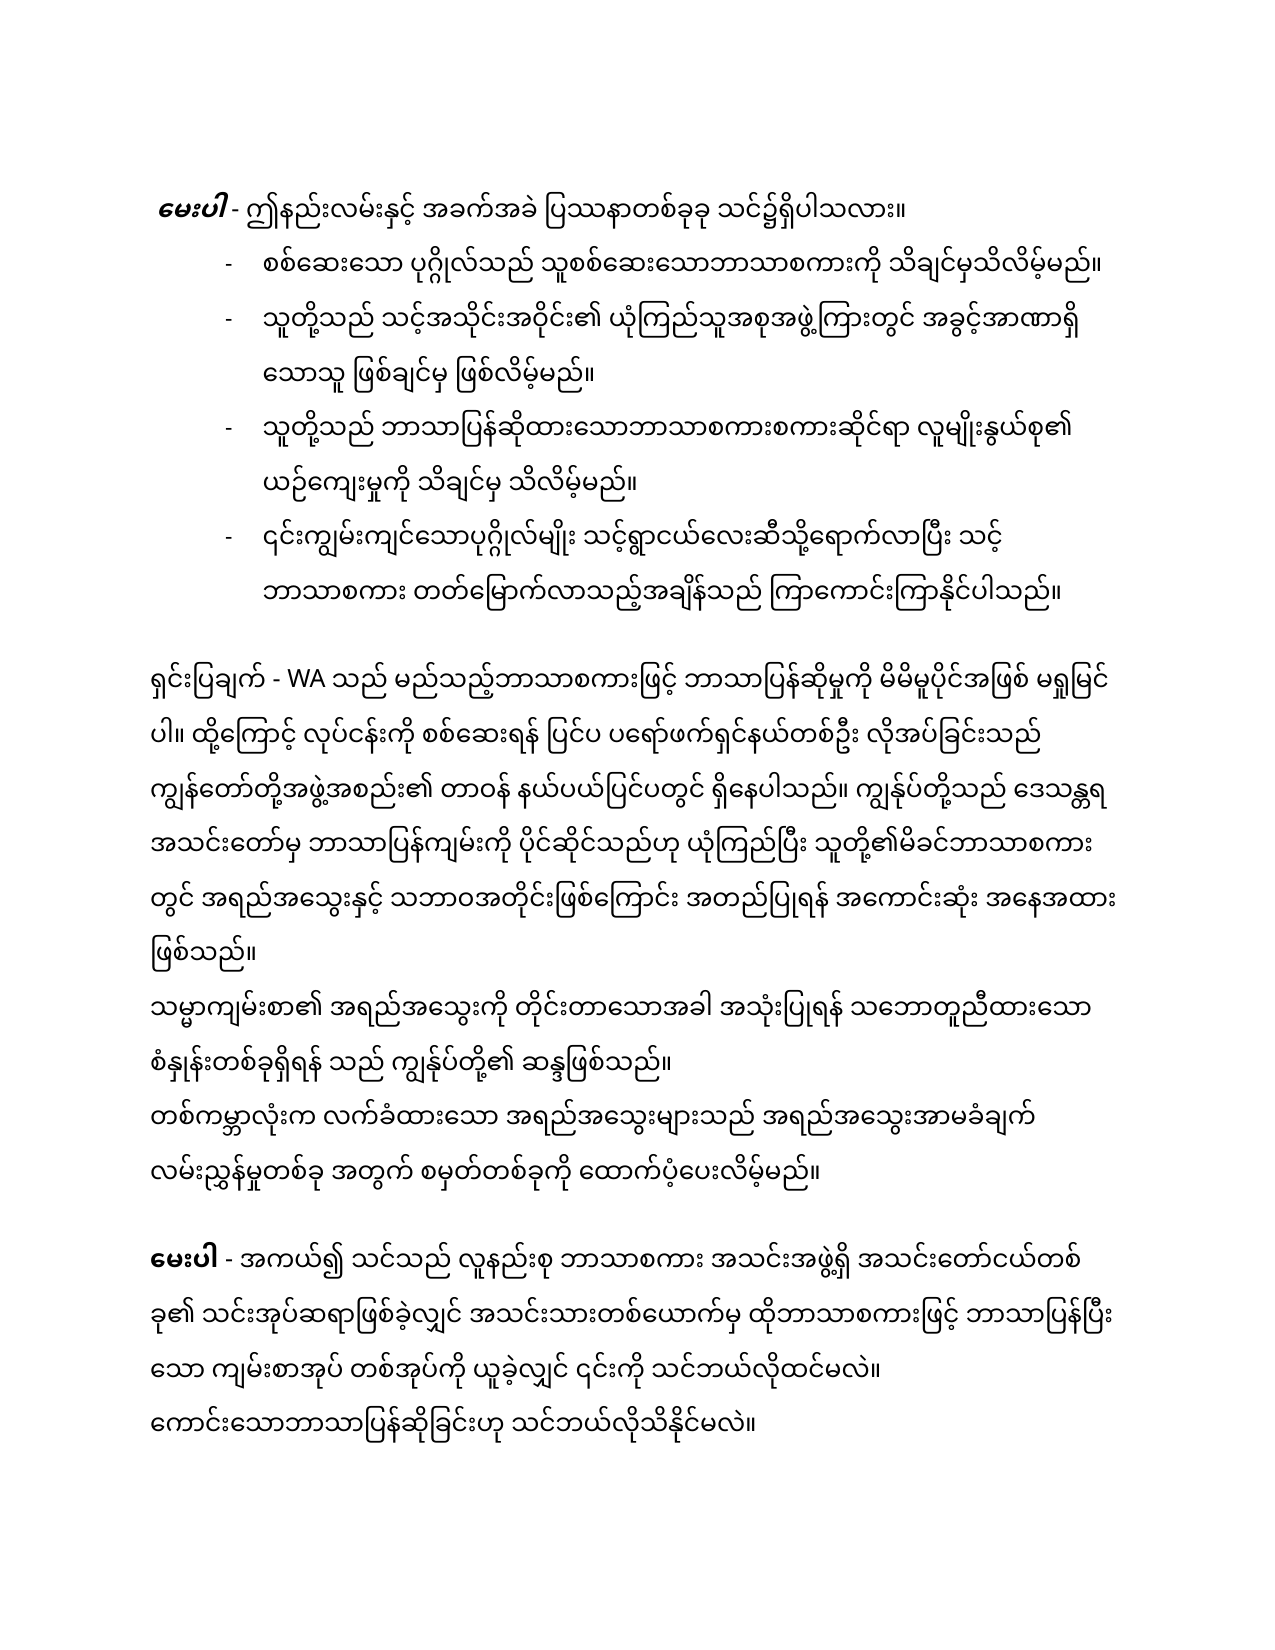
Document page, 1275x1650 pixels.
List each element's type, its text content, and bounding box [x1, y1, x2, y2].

list ၎င်းကျွမ်းကျင်သောပုဂ္ဂိုလ်မျိုး သင့်ရွာငယ်လေးဆီသို့ရောက်လာပြီး သင့်ဘာသာစကား တတ်မြောက်လာသည့်အချိန်သည် ကြာကောင်းကြာနိုင်ပါသည်။ [225, 512, 1125, 621]
text သမ္မာကျမ်းစာ၏ အရည်အသွေးကို တိုင်းတာသောအခါ အသုံးပြုရန် သဘောတူညီထားသော စံနှုန်းတစ်ခုရှိရန် သည် ကျွန်ုပ်တို့၏ ဆန္ဒဖြစ်သည်။ [150, 982, 1125, 1091]
text ရှင်းပြချက် - WA သည် မည်သည့်ဘာသာစကားဖြင့် ဘာသာပြန်ဆိုမှုကို မိမိမူပိုင်အဖြစ် မရှုမြင်ပါ။ ထို့ကြောင့် လုပ်ငန်းကို စစ်ဆေးရန် ပြင်ပ ပရော်ဖက်ရှင်နယ်တစ်ဦး လိုအပ်ခြင်းသည် ကျွန်တော်တို့အဖွဲ့အစည်း၏ တာဝန် နယ်ပယ်ပြင်ပတွင် ရှိနေပါသည်။ ကျွန်ုပ်တို့သည် ဒေသန္တရအသင်းတော်မှ ဘာသာပြန်ကျမ်းကို ပိုင်ဆိုင်သည်ဟု ယုံကြည်ပြီး သူတို့၏မိခင်ဘာသာစကားတွင် အရည်အသွေးနှင့် သဘာဝအတိုင်းဖြစ်ကြောင်း အတည်ပြုရန် အကောင်းဆုံး အနေအထားဖြစ်သည်။ [150, 655, 1125, 982]
list သူတို့သည် သင့်အသိုင်းအဝိုင်း၏ ယုံကြည်သူအစုအဖွဲ့ကြားတွင် အခွင့်အာဏာရှိသောသူ ဖြစ်ချင်မှ ဖြစ်လိမ့်မည်။ [225, 293, 1125, 402]
text မေးပါ - အကယ်၍ သင်သည် လူနည်းစု ဘာသာစကား အသင်းအဖွဲ့ရှိ အသင်းတော်ငယ်တစ်ခု၏ သင်းအုပ်ဆရာဖြစ်ခဲ့လျှင် အသင်းသားတစ်ယောက်မှ ထိုဘာသာစကားဖြင့် ဘာသာပြန်ပြီးသော ကျမ်းစာအုပ် တစ်အုပ်ကို ယူခဲ့လျှင် ၎င်းကို သင်ဘယ်လိုထင်မလဲ။ [150, 1235, 1125, 1398]
text တစ်ကမ္ဘာလုံးက လက်ခံထားသော အရည်အသွေးများသည် အရည်အသွေးအာမခံချက် လမ်းညွှန်မှုတစ်ခု အတွက် စမှတ်တစ်ခုကို ထောက်ပံ့ပေးလိမ့်မည်။ [150, 1091, 1125, 1201]
list စစ်ဆေးသော ပုဂ္ဂိုလ်သည် သူစစ်ဆေးသောဘာသာစကားကို သိချင်မှသိလိမ့်မည်။ [225, 239, 1125, 293]
text မေးပါ - ဤနည်းလမ်းနှင့် အခက်အခဲ ပြဿနာတစ်ခုခု သင်၌ရှိပါသလား။ [150, 184, 1125, 239]
list သူတို့သည် ဘာသာပြန်ဆိုထားသောဘာသာစကားစကားဆိုင်ရာ လူမျိုးနွယ်စု၏ ယဉ်ကျေးမှုကို သိချင်မှ သိလိမ့်မည်။ [225, 402, 1125, 512]
text ကောင်းသောဘာသာပြန်ဆိုခြင်းဟု သင်ဘယ်လိုသိနိုင်မလဲ။ [150, 1398, 1125, 1453]
